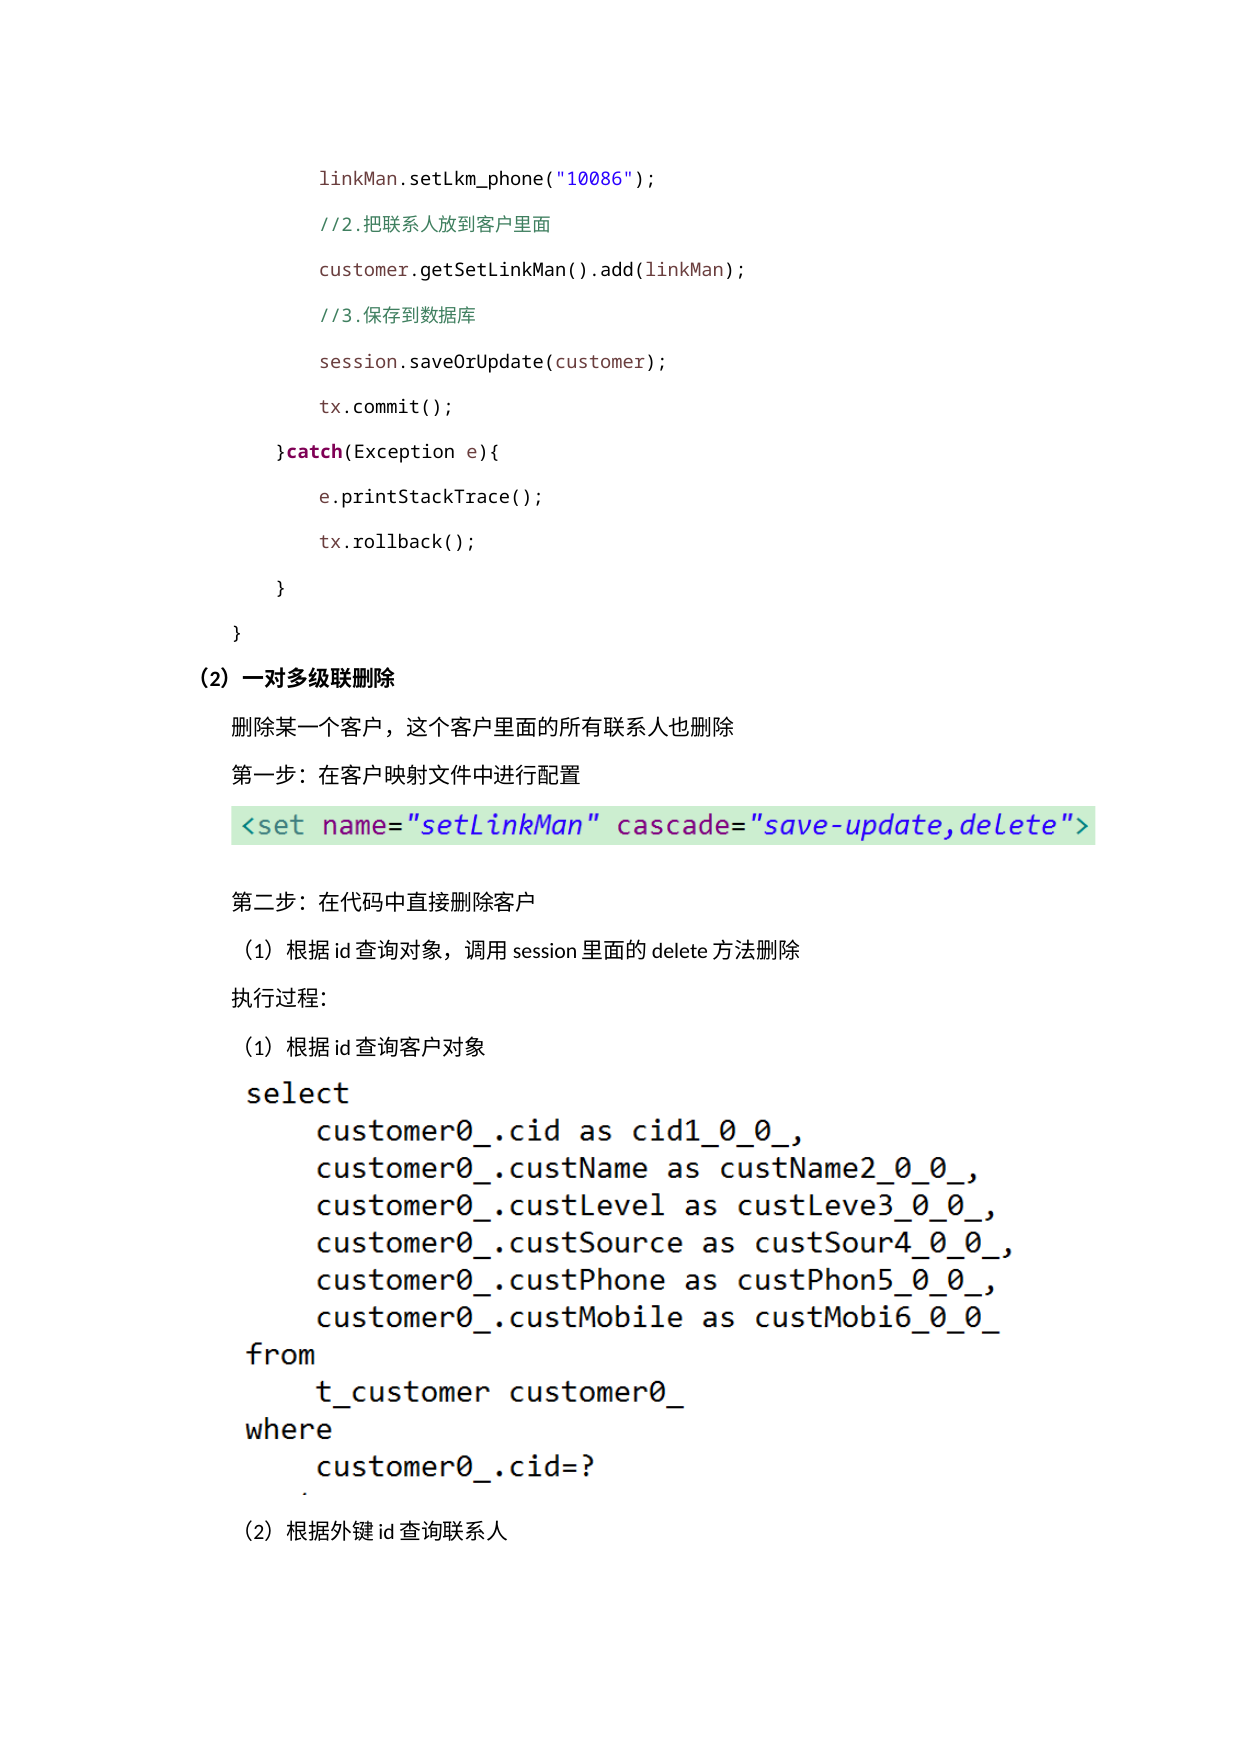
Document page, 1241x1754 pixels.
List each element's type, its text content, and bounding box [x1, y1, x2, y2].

picture [231, 806, 1096, 845]
text customer.getSetLinkMan().add(linkMan); [187, 253, 1053, 286]
list 一对多级联删除 [187, 661, 1053, 693]
text linkMan.setLkm_phone("10086"); [187, 162, 1053, 194]
text //3.保存到数据库 [187, 298, 1053, 331]
list 根据外键id查询联系人 [231, 1513, 1053, 1546]
text e.printStackTrace(); [187, 480, 1053, 513]
picture [231, 1077, 1096, 1495]
list 删除某一个客户，这个客户里面的所有联系人也删除 [187, 709, 1053, 742]
list 第一步：在客户映射文件中进行配置 [187, 758, 1053, 790]
text //2.把联系人放到客户里面 [187, 207, 1053, 240]
text tx.commit(); [187, 390, 1053, 422]
list 根据id查询对象，调用session里面的delete方法删除 [187, 933, 1053, 965]
list 执行过程： [231, 981, 1053, 1013]
text } [187, 571, 1053, 603]
text tx.rollback(); [187, 525, 1053, 558]
list } [187, 616, 1053, 648]
text }catch(Exception e){ [187, 435, 1053, 467]
text session.saveOrUpdate(customer); [187, 344, 1053, 377]
list 根据id查询客户对象 [231, 1029, 1053, 1062]
list 第二步：在代码中直接删除客户 [187, 884, 1053, 917]
